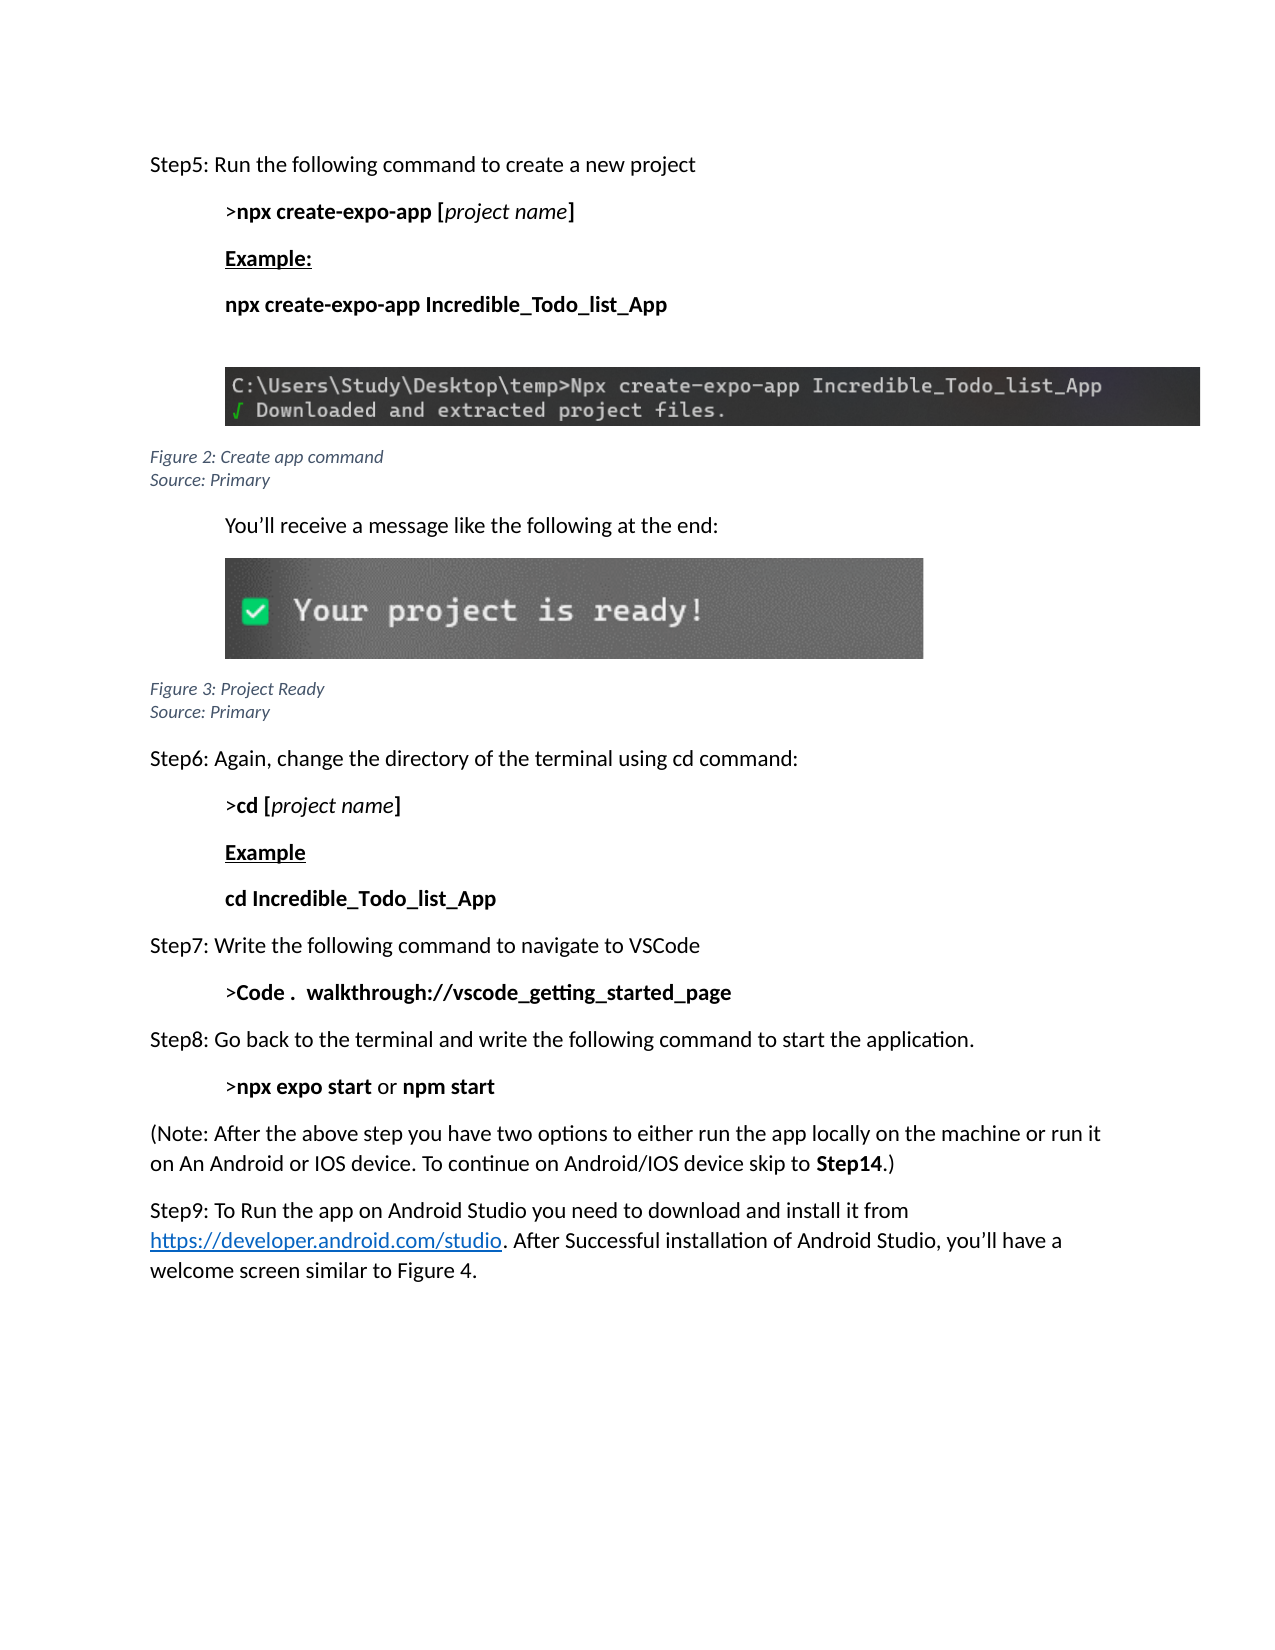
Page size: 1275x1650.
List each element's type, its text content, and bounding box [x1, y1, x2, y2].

text >npx expo start or npm start [150, 1072, 1125, 1100]
text (Note: After the above step you have two options to either run the app locally on the machine or run it on An Android or IOS device. To continue on Android/IOS device skip to Step14.) [150, 1119, 1125, 1177]
text >cd [project name] [150, 791, 1125, 819]
text npx create-expo-app Incredible_Todo_list_App [150, 291, 1125, 319]
text Step8: Go back to the terminal and write the following command to start the application. [150, 1025, 1125, 1053]
text Step7: Write the following command to navigate to VSCode [150, 931, 1125, 959]
text Figure 2: Create app command Source: Primary [150, 445, 1125, 491]
text Step5: Run the following command to create a new project [150, 150, 1125, 178]
text >Code . walkthrough://vscode_getting_started_page [150, 978, 1125, 1006]
picture [225, 367, 1200, 426]
picture [225, 558, 924, 659]
text You’ll receive a message like the following at the end: [225, 512, 1125, 539]
text Figure 3: Project Ready Source: Primary [150, 677, 1125, 723]
text Example: [150, 244, 1125, 272]
text Step6: Again, change the directory of the terminal using cd command: [150, 744, 1125, 772]
text Example [150, 838, 1125, 866]
text cd Incredible_Todo_list_App [150, 884, 1125, 913]
text >npx create-expo-app [project name] [150, 197, 1125, 225]
text Step9: To Run the app on Android Studio you need to download and install it from https://developer.android.com/studio. After Successful installation of Android Studio, you’ll have a welcome screen similar to Figure 4. [150, 1196, 1125, 1284]
